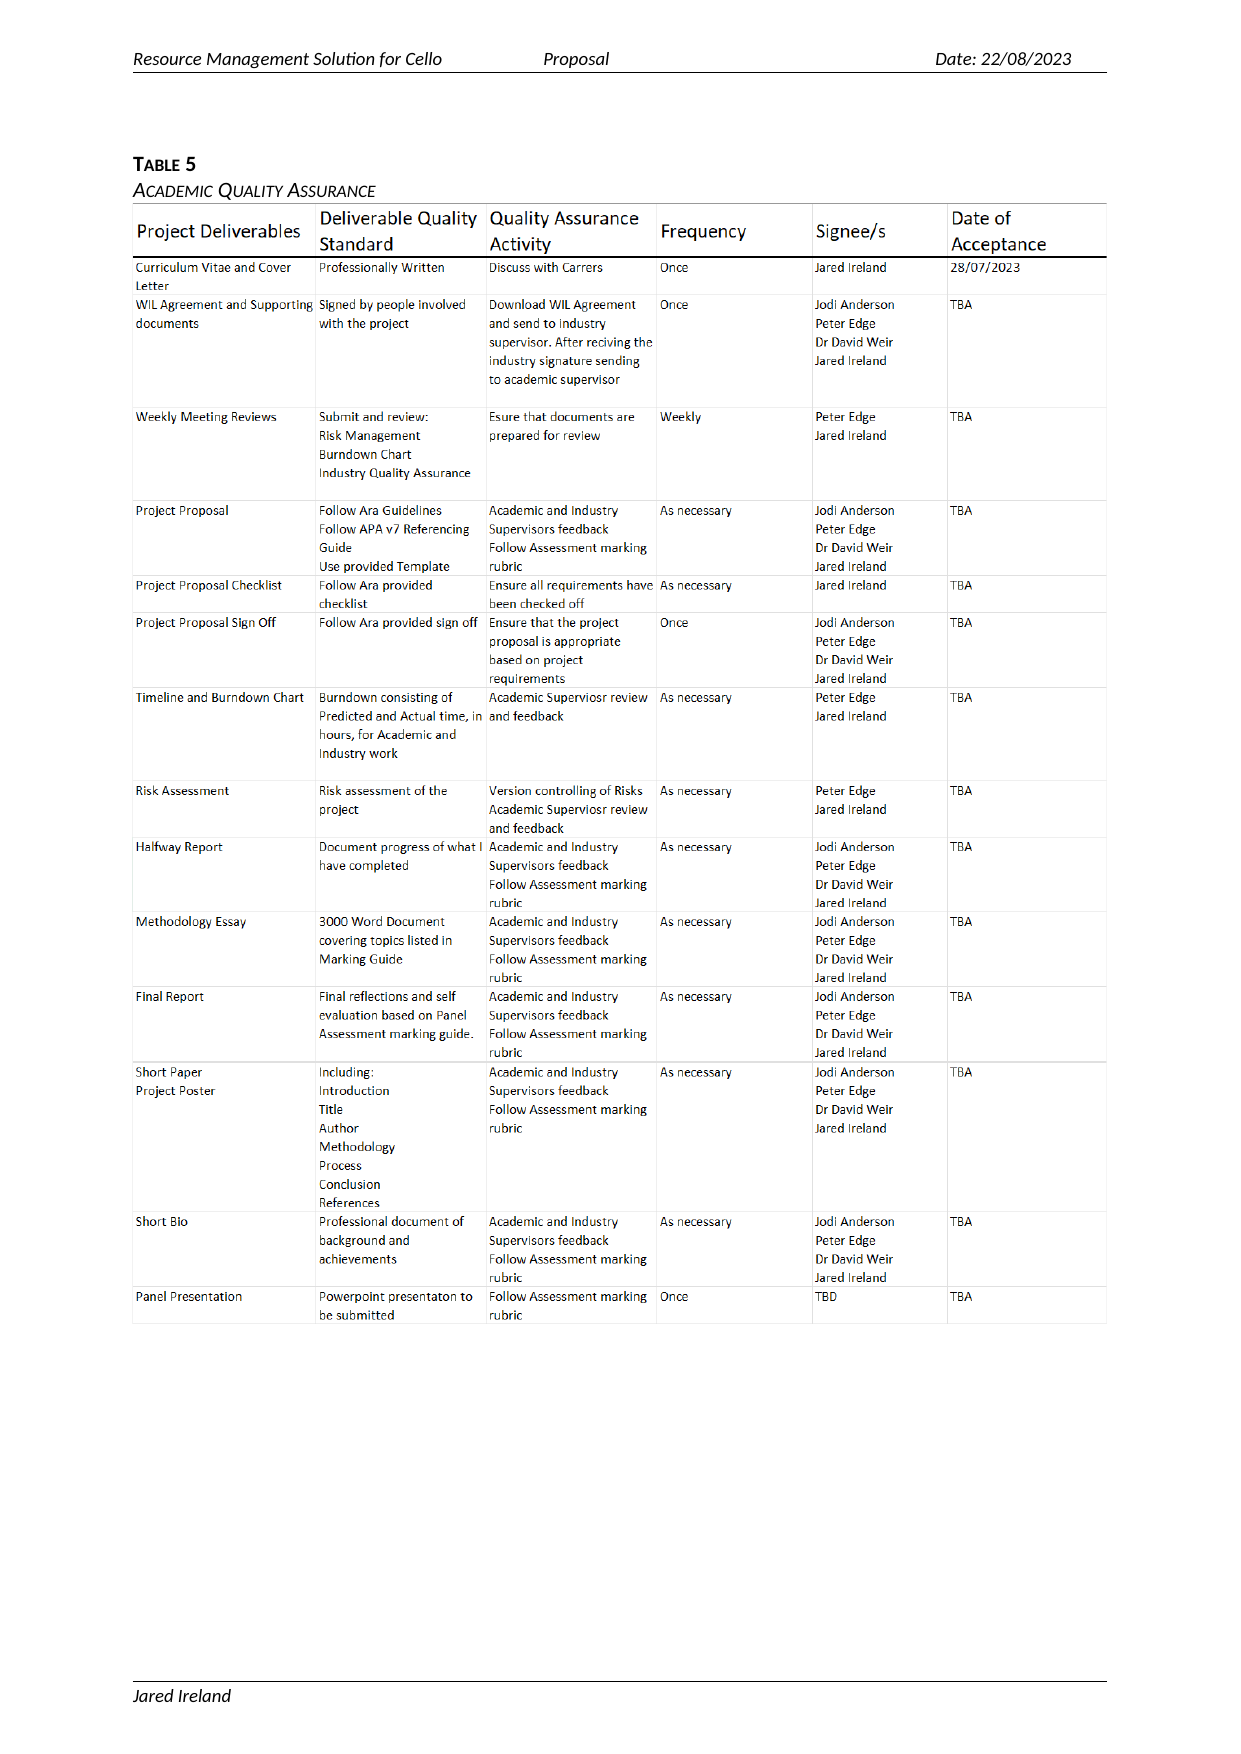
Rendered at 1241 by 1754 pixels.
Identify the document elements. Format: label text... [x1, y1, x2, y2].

text Academic Quality Assurance [133, 177, 1107, 203]
text Table 5 [133, 150, 1107, 177]
picture [132, 203, 1107, 1324]
